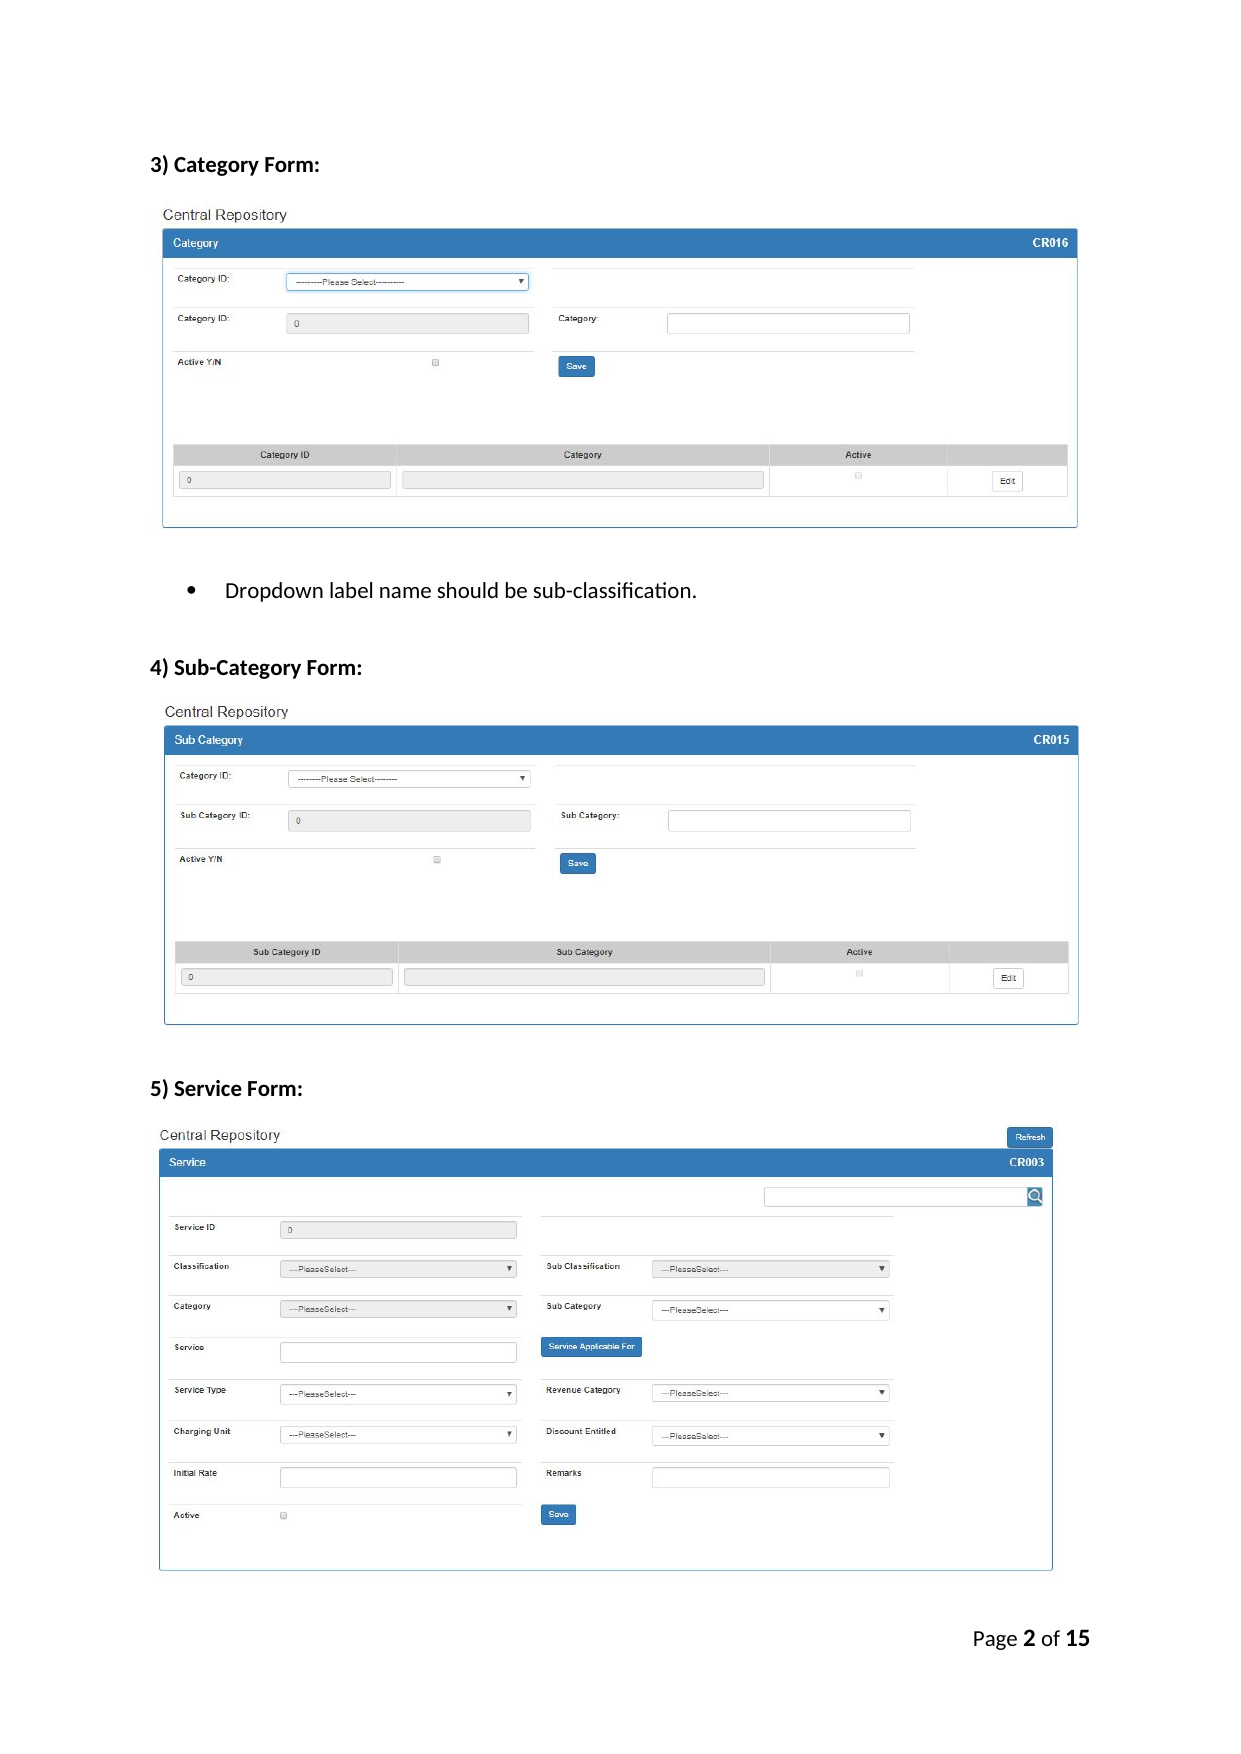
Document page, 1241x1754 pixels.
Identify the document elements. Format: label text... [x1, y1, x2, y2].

picture [150, 196, 1089, 557]
text 5) Service Form: [150, 1074, 1090, 1102]
list Dropdown label name should be sub-classification. [187, 576, 1090, 604]
text 3) Category Form: [150, 150, 1090, 178]
text 4) Sub-Category Form: [150, 653, 1090, 681]
picture [150, 1121, 1061, 1593]
picture [150, 699, 1091, 1056]
